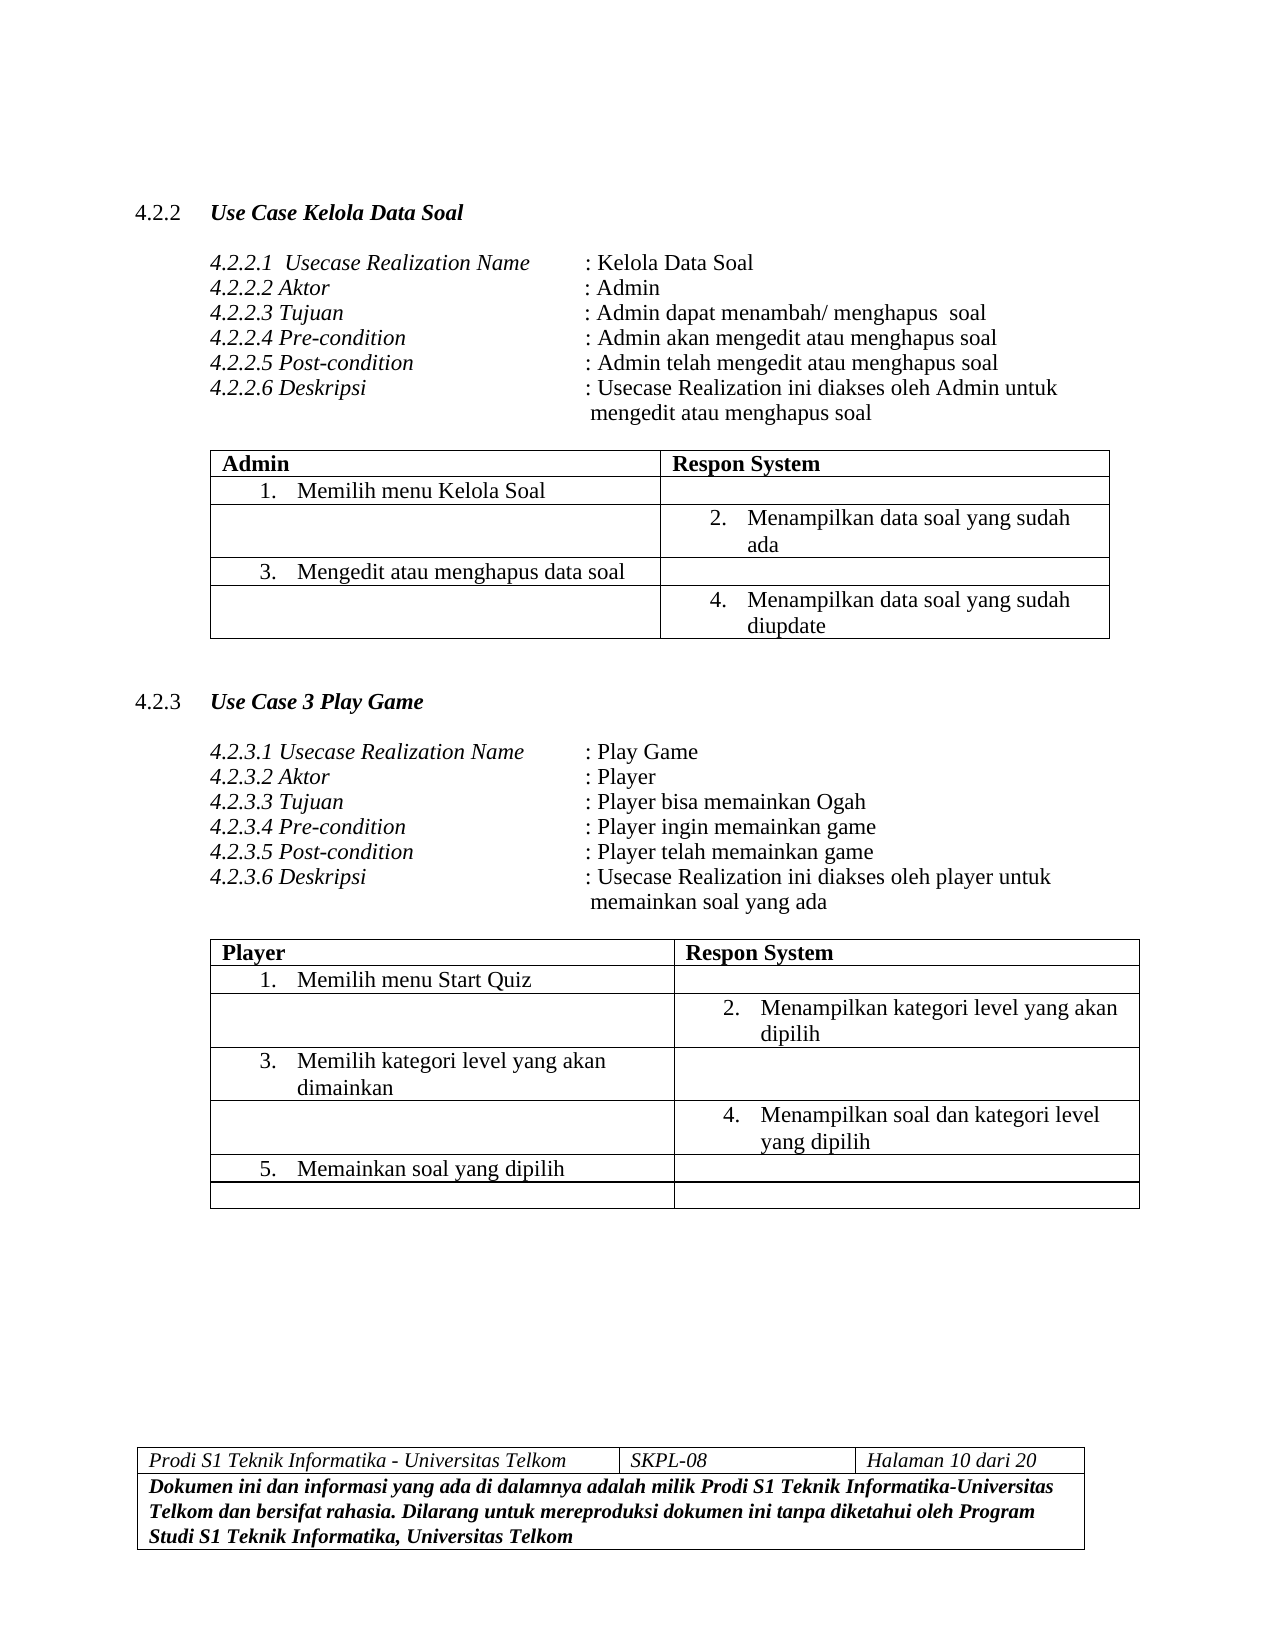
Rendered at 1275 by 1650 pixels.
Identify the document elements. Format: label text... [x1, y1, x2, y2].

list 4.2.2.5 Post-condition : Admin telah mengedit atau menghapus soal [210, 350, 1140, 375]
table_cell [211, 1183, 674, 1207]
table_cell [211, 586, 660, 638]
list 4.2.3.2 Aktor : Player [210, 764, 1140, 789]
table_cell [675, 966, 1139, 993]
table_cell [675, 1183, 1139, 1207]
table_cell Memilih menu Kelola Soal [211, 477, 660, 503]
subtitle Use Case 3 Play Game [135, 689, 1140, 714]
table_cell Menampilkan data soal yang sudah ada [661, 505, 1109, 557]
list 4.2.2.3 Tujuan : Admin dapat menambah/ menghapus soal [210, 300, 1140, 325]
table_cell [661, 558, 1109, 584]
list 4.2.3.4 Pre-condition : Player ingin memainkan game [210, 814, 1140, 839]
table_header Player [211, 940, 674, 965]
table_cell [211, 1101, 674, 1154]
table_cell Memainkan soal yang dipilih [211, 1155, 674, 1181]
table_cell [211, 505, 660, 557]
table_cell Menampilkan soal dan kategori level yang dipilih [675, 1101, 1139, 1154]
table_cell Memilih menu Start Quiz [211, 966, 674, 993]
list 4.2.2.4 Pre-condition : Admin akan mengedit atau menghapus soal [210, 325, 1140, 350]
list 4.2.3.1 Usecase Realization Name : Play Game [210, 739, 1140, 764]
list 4.2.2.1 Usecase Realization Name : Kelola Data Soal [210, 250, 1140, 275]
list 4.2.3.6 Deskripsi : Usecase Realization ini diakses oleh player untuk memainkan soal yang ada [210, 864, 1140, 914]
table_header Respon System [675, 940, 1139, 965]
table_header Admin [211, 451, 660, 476]
list 4.2.2.2 Aktor : Admin [210, 275, 1140, 300]
table_cell [211, 994, 674, 1047]
table_header Respon System [661, 451, 1109, 476]
table_cell Menampilkan kategori level yang akan dipilih [675, 994, 1139, 1047]
list 4.2.2.6 Deskripsi : Usecase Realization ini diakses oleh Admin untuk mengedit atau menghapus soal [210, 375, 1140, 425]
subtitle Use Case Kelola Data Soal [135, 200, 1140, 225]
table_cell Mengedit atau menghapus data soal [211, 558, 660, 584]
table_cell [675, 1048, 1139, 1100]
table_cell Menampilkan data soal yang sudah diupdate [661, 586, 1109, 638]
table_cell [675, 1155, 1139, 1181]
table_cell Memilih kategori level yang akan dimainkan [211, 1048, 674, 1100]
table_cell [661, 477, 1109, 503]
list 4.2.3.3 Tujuan : Player bisa memainkan Ogah [210, 789, 1140, 814]
list 4.2.3.5 Post-condition : Player telah memainkan game [210, 839, 1140, 864]
